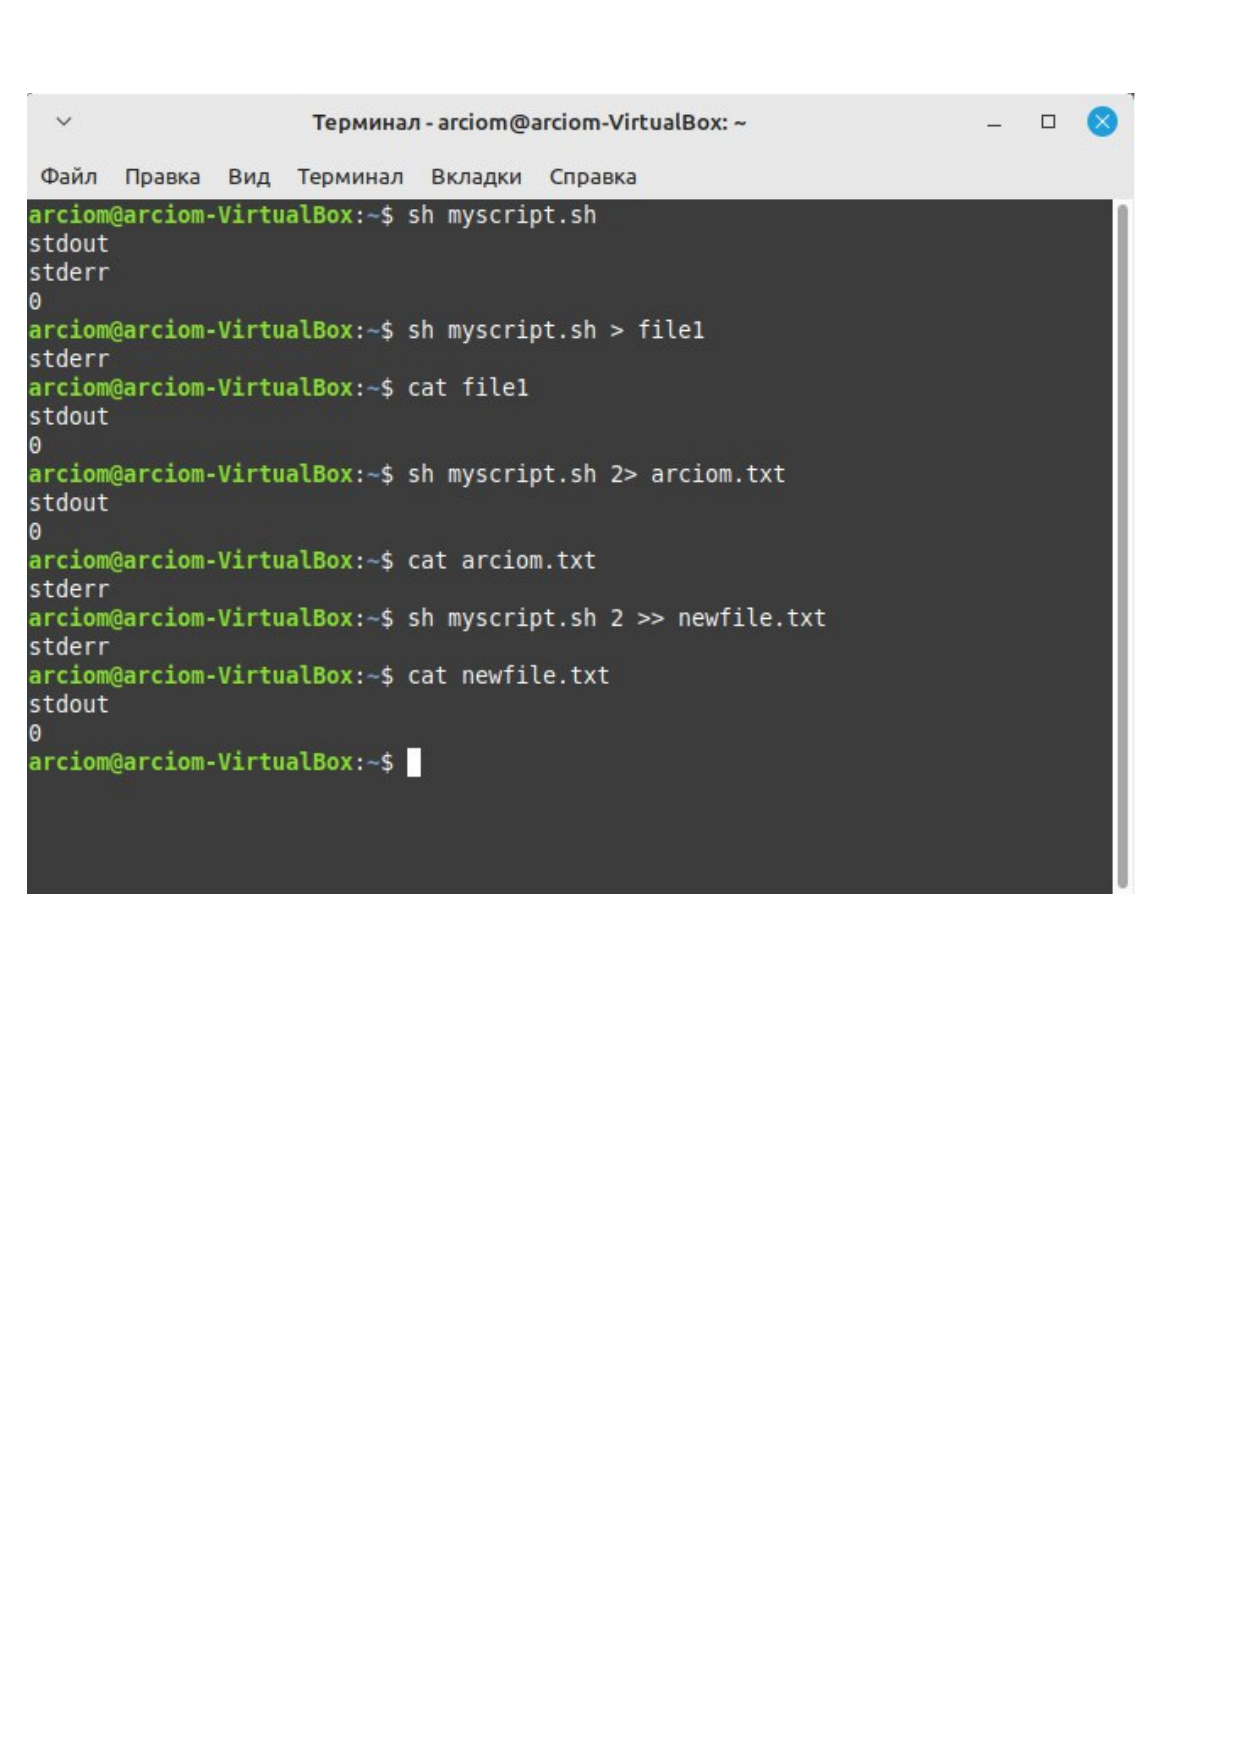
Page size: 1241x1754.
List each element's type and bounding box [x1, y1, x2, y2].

picture [27, 93, 1135, 894]
